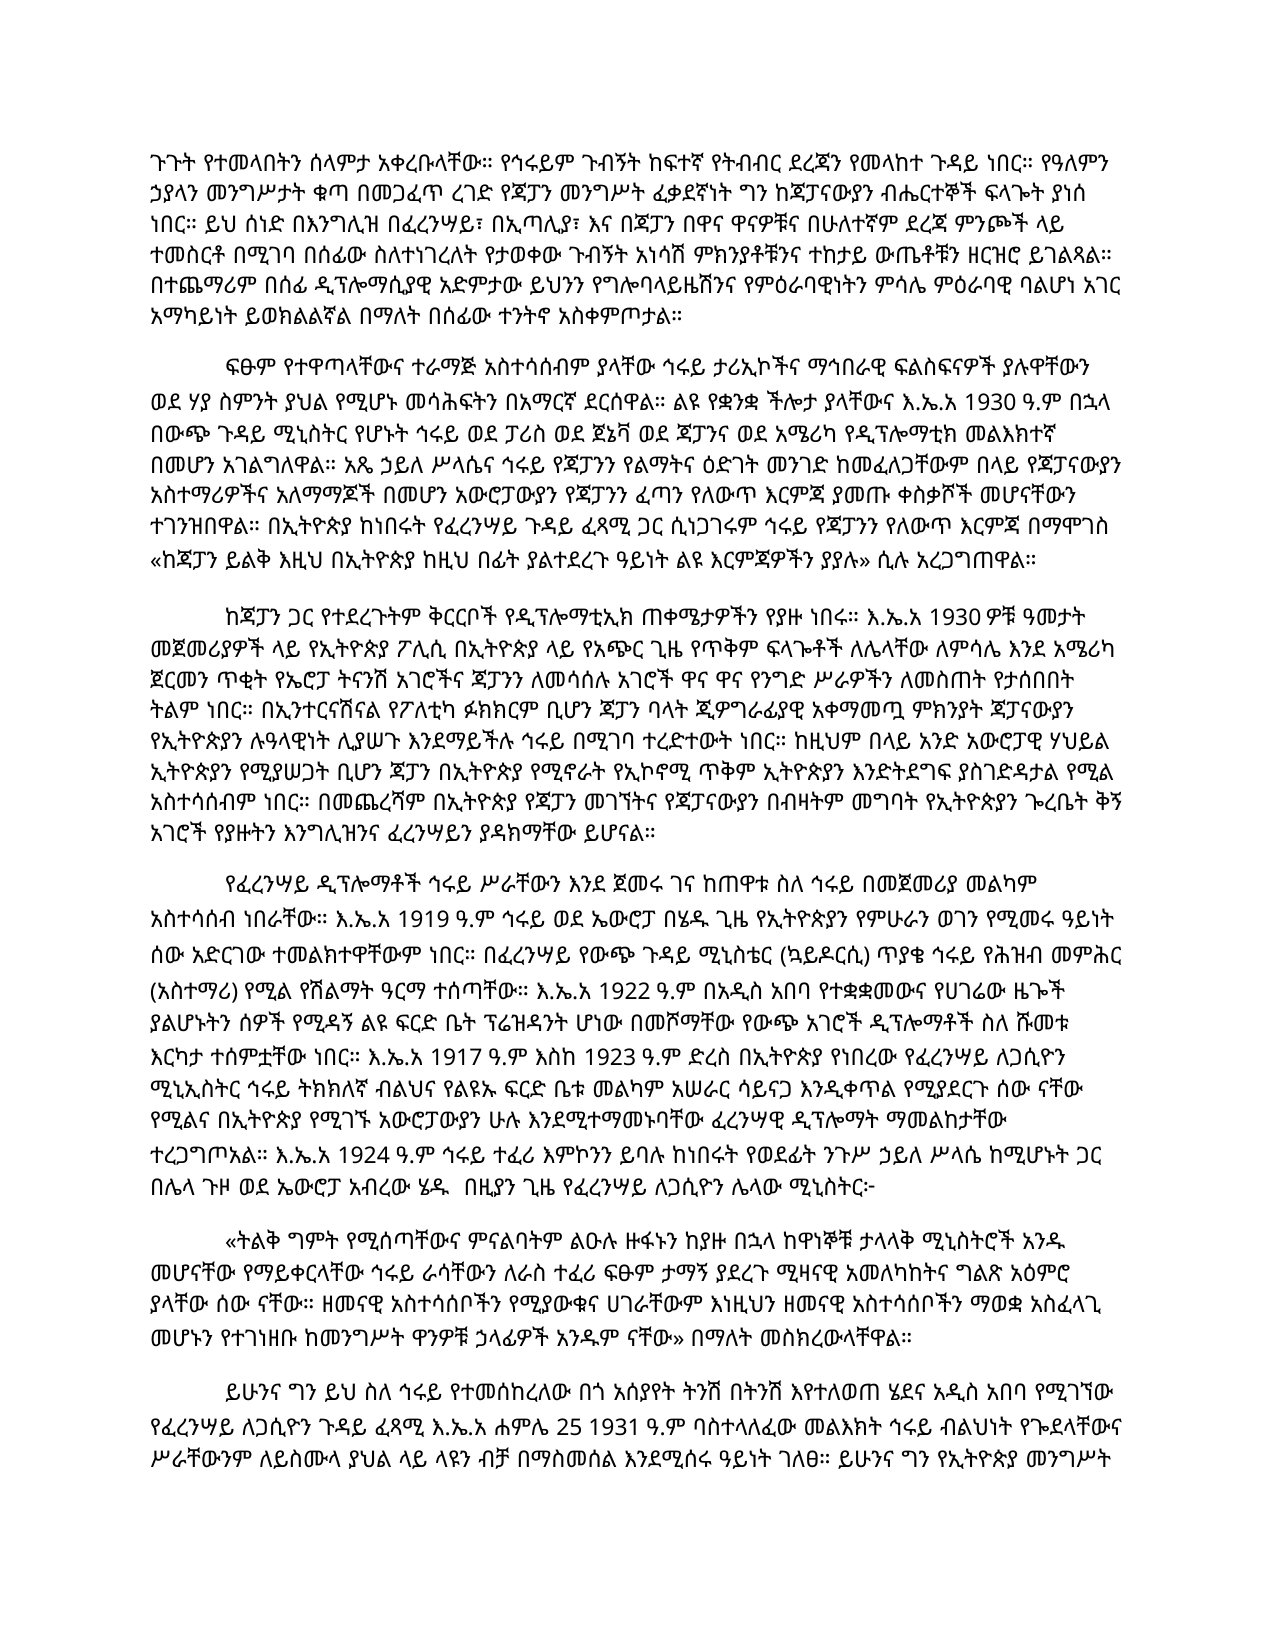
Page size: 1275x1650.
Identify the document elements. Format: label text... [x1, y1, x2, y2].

text «ትልቅ ግምት የሚሰጣቸውና ምናልባትም ልዑሉ ዙፋኑን ከያዙ በኋላ ከዋነኞቹ ታላላቅ ሚኒስትሮች አንዱ መሆናቸው የማይቀርላቸው ኅሩይ ራሳቸውን ለራስ ተፈሪ ፍፁም ታማኝ ያደረጉ ሚዛናዊ አመለካከትና ግልጽ አዕምሮ ያላቸው ሰው ናቸው። ዘመናዊ አስተሳሰቦችን የሚያውቁና ሀገራቸውም እነዚህን ዘመናዊ አስተሳሰቦችን ማወቋ አስፈላጊ መሆኑን የተገነዘቡ ከመንግሥት ዋንዎቹ ኃላፊዎች አንዱም ናቸው» በማለት መስክረውላቸዋል። [150, 1225, 1125, 1354]
text ከጃፓን ጋር የተደረጉትም ቅርርቦች የዲፕሎማቲኢክ ጠቀሜታዎችን የያዙ ነበሩ። እ.ኤ.አ 1930ዎቹ ዓመታት መጀመሪያዎች ላይ የኢትዮጵያ ፖሊሲ በኢትዮጵያ ላይ የአጭር ጊዜ የጥቅም ፍላጐቶች ለሌላቸው ለምሳሌ እንደ አሜሪካ ጀርመን ጥቂት የኤሮፓ ትናንሽ አገሮችና ጃፓንን ለመሳሰሉ አገሮች ዋና ዋና የንግድ ሥራዎችን ለመስጠት የታሰበበት ትልም ነበር። በኢንተርናሽናል የፖለቲካ ፉክክርም ቢሆን ጃፓን ባላት ጂዎግራፊያዊ አቀማመጧ ምክንያት ጃፓናውያን የኢትዮጵያን ሉዓላዊነት ሊያሠጉ እንደማይችሉ ኅሩይ በሚገባ ተረድተውት ነበር። ከዚህም በላይ አንድ አውሮፓዊ ሃህይል ኢትዮጵያን የሚያሠጋት ቢሆን ጃፓን በኢትዮጵያ የሚኖራት የኢኮኖሚ ጥቅም ኢትዮጵያን እንድትደግፍ ያስገድዳታል የሚል አስተሳሰብም ነበር። በመጨረሻም በኢትዮጵያ የጃፓን መገኘትና የጃፓናውያን በብዛትም መግባት የኢትዮጵያን ጐረቤት ቅኝ አገሮች የያዙትን እንግሊዝንና ፈረንሣይን ያዳክማቸው ይሆናል። [150, 601, 1125, 847]
text የፈረንሣይ ዲፕሎማቶች ኅሩይ ሥራቸውን እንደ ጀመሩ ገና ከጠዋቱ ስለ ኅሩይ በመጀመሪያ መልካም አስተሳሰብ ነበራቸው። እ.ኤ.አ 1919 ዓ.ም ኅሩይ ወደ ኤውሮፓ በሄዱ ጊዜ የኢትዮጵያን የምሁራን ወገን የሚመሩ ዓይነት ሰው አድርገው ተመልክተዋቸውም ነበር። በፈረንሣይ የውጭ ጉዳይ ሚኒስቴር (ኳይዶርሲ) ጥያቄ ኅሩይ የሕዝብ መምሕር (አስተማሪ) የሚል የሽልማት ዓርማ ተሰጣቸው። እ.ኤ.አ 1922 ዓ.ም በአዲስ አበባ የተቋቋመውና የሀገሬው ዜጐች ያልሆኑትን ሰዎች የሚዳኝ ልዩ ፍርድ ቤት ፕሬዝዳንት ሆነው በመሾማቸው የውጭ አገሮች ዲፕሎማቶች ስለ ሹመቱ እርካታ ተሰምቷቸው ነበር። እ.ኤ.አ 1917 ዓ.ም እስከ 1923 ዓ.ም ድረስ በኢትዮጵያ የነበረው የፈረንሣይ ለጋሲዮን ሚኒኢስትር ኅሩይ ትክክለኛ ብልህና የልዩኡ ፍርድ ቤቱ መልካም አሠራር ሳይናጋ እንዲቀጥል የሚያደርጉ ሰው ናቸው የሚልና በኢትዮጵያ የሚገኙ አውሮፓውያን ሁሉ እንደሚተማመኑባቸው ፈረንሣዊ ዲፕሎማት ማመልከታቸው ተረጋግጦአል። እ.ኤ.አ 1924 ዓ.ም ኅሩይ ተፈሪ እምኮንን ይባሉ ከነበሩት የወደፊት ንጉሥ ኃይለ ሥላሴ ከሚሆኑት ጋር በሌላ ጉዞ ወደ ኤውሮፓ አብረው ሄዱ በዚያን ጊዜ የፈረንሣይ ለጋሲዮን ሌላው ሚኒስትር፦ [150, 872, 1125, 1200]
text ፍፁም የተዋጣላቸውና ተራማጅ አስተሳሰብም ያላቸው ኅሩይ ታሪኢኮችና ማኅበራዊ ፍልስፍናዎች ያሉዋቸውን ወደ ሃያ ስምንት ያህል የሚሆኑ መሳሕፍትን በአማርኛ ደርሰዋል። ልዩ የቋንቋ ችሎታ ያላቸውና እ.ኤ.አ 1930 ዓ.ም በኋላ በውጭ ጉዳይ ሚኒስትር የሆኑት ኅሩይ ወደ ፓሪስ ወደ ጀኔቫ ወደ ጃፓንና ወደ አሜሪካ የዲፕሎማቲክ መልእክተኛ በመሆን አገልግለዋል። አጼ ኃይለ ሥላሴና ኅሩይ የጃፓንን የልማትና ዕድገት መንገድ ከመፈለጋቸውም በላይ የጃፓናውያን አስተማሪዎችና አለማማጆች በመሆን አውሮፓውያን የጃፓንን ፈጣን የለውጥ እርምጃ ያመጡ ቀስቃሾች መሆናቸውን ተገንዝበዋል። በኢትዮጵያ ከነበሩት የፈረንሣይ ጉዳይ ፈጻሚ ጋር ሲነጋገሩም ኅሩይ የጃፓንን የለውጥ እርምጃ በማሞገስ «ከጃፓን ይልቅ እዚህ በኢትዮጵያ ከዚህ በፊት ያልተደረጉ ዓይነት ልዩ እርምጃዎችን ያያሉ» ሲሉ አረጋግጠዋል። [150, 354, 1125, 576]
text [150, 150, 1125, 330]
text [150, 1379, 1125, 1472]
